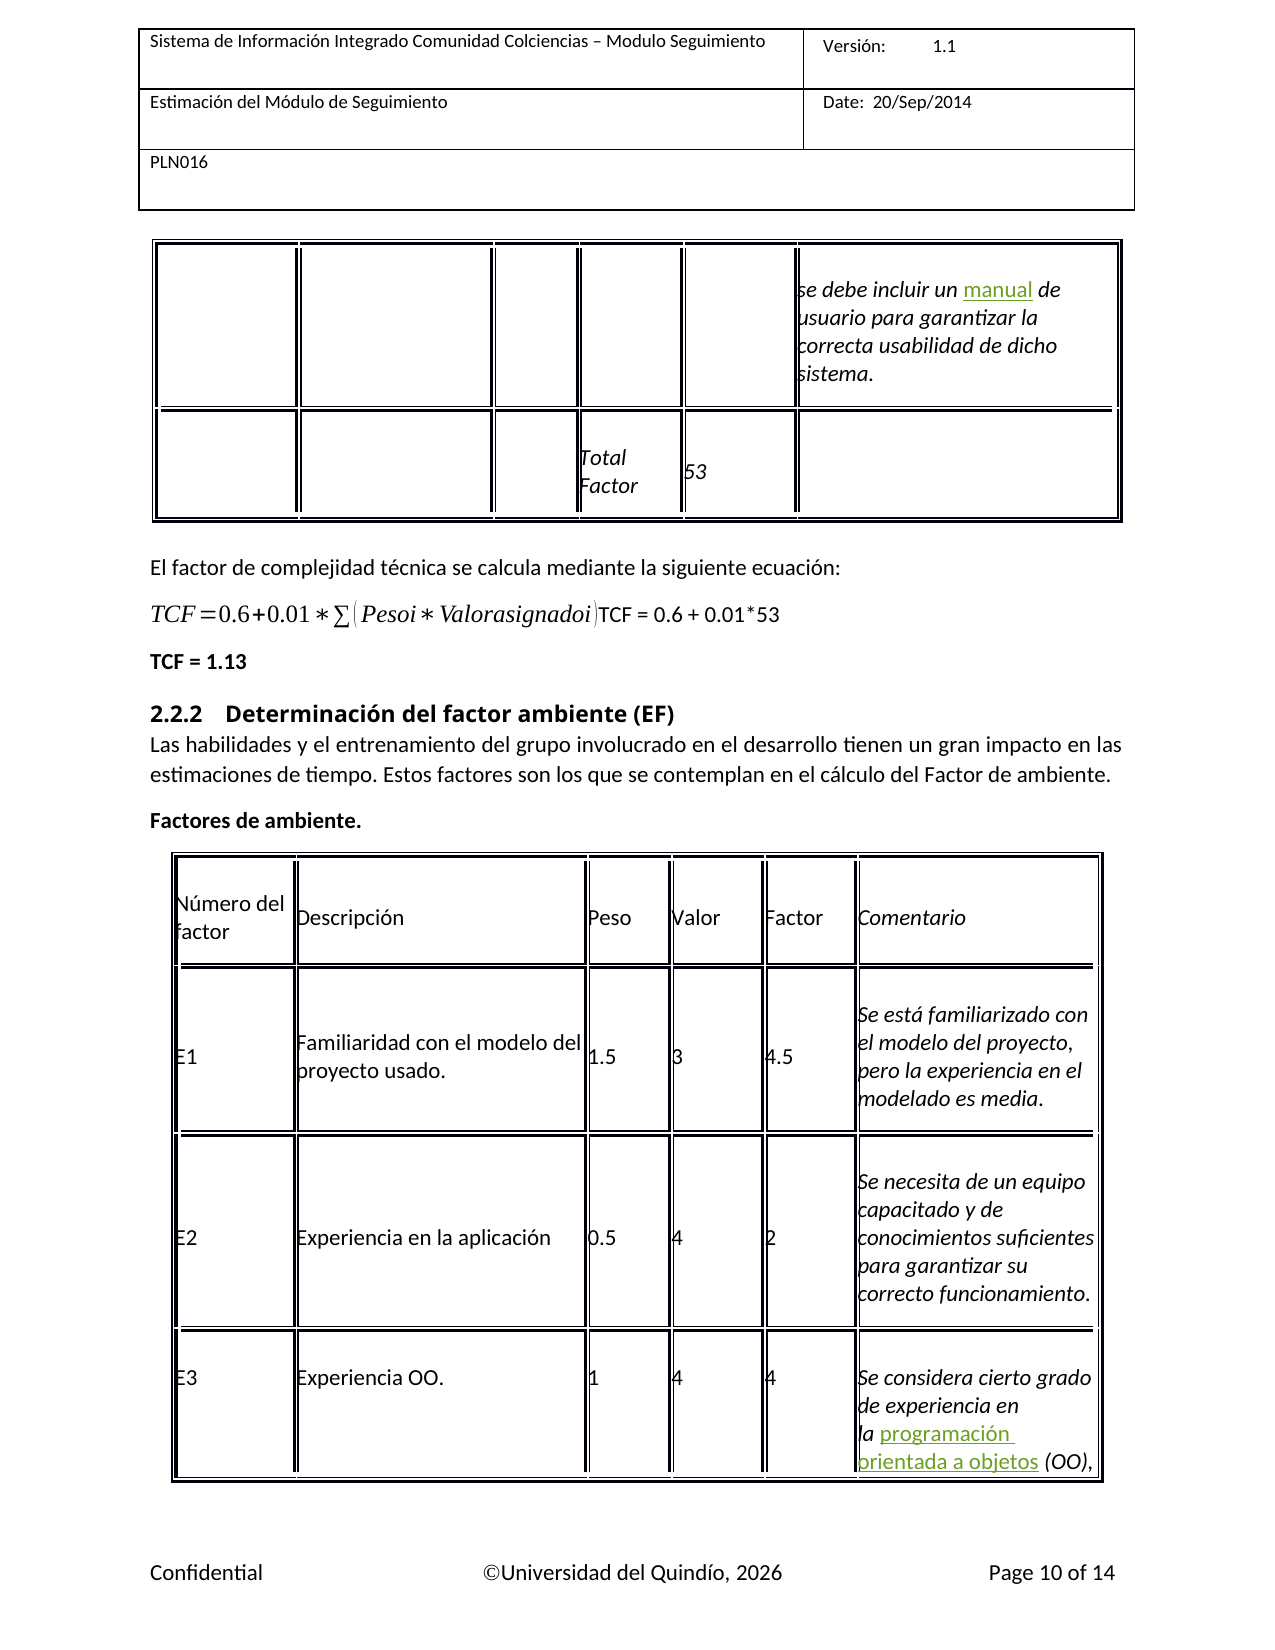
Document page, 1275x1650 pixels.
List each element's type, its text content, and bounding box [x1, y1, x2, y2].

text Las habilidades y el entrenamiento del grupo involucrado en el desarrollo tienen un gran impacto en las estimaciones de tiempo. Estos factores son los que se contemplan en el cálculo del Factor de ambiente. [150, 730, 1125, 788]
table_cell [298, 406, 493, 517]
text TCF = 0.6 + 0.01*53 [150, 599, 1125, 629]
table_header Factor [764, 853, 857, 963]
table_cell E3 [174, 1326, 296, 1476]
table_header Valor [671, 853, 764, 963]
table_cell E2 [174, 1130, 296, 1326]
table_header Comentario [857, 853, 1101, 963]
table_header Número del factor [178, 858, 296, 963]
table_cell Facilidades especiales de entrenamiento a usuarios finales [298, 240, 493, 406]
table_cell 53 [683, 406, 797, 517]
table_cell T13 [158, 245, 298, 406]
text TCF = 1.13 [150, 647, 1125, 675]
table_cell E1 [174, 963, 296, 1130]
table_header Peso [587, 853, 671, 963]
table_cell Familiaridad con el modelo del proyecto usado. [299, 969, 584, 1130]
table_cell 2 [768, 1137, 854, 1326]
table_cell Total Factor [579, 412, 683, 517]
list Determinación del factor ambiente (EF) [150, 698, 1125, 729]
text El factor de complejidad técnica se calcula mediante la siguiente ecuación: [150, 523, 1125, 581]
table_cell [797, 406, 1120, 517]
table_cell [493, 406, 579, 517]
table_cell Experiencia OO. [296, 1326, 587, 1476]
table_cell 3 [674, 969, 761, 1130]
table_cell Se necesita de un equipo capacitado y de conocimientos suficientes para garantizar su correcto funcionamiento. [857, 1130, 1101, 1326]
table_cell Se considera cierto grado de experiencia en la programación orientada a objetos (OO), debido a que esta es la que se ha estudiado y trabajado. [857, 1326, 1101, 1476]
table_cell 4.5 [768, 969, 854, 1130]
table_cell 4 [671, 1326, 764, 1476]
table_cell Se está familiarizado con el modelo del proyecto, pero la experiencia en el modelado es media. [857, 963, 1101, 1130]
table_cell 1.5 [590, 969, 668, 1130]
table_cell 1 [587, 1326, 671, 1476]
table_cell 4 [764, 1326, 857, 1476]
table_cell 1 [683, 240, 797, 406]
table_cell 4 [674, 1137, 761, 1326]
table_cell 0.5 [590, 1137, 668, 1326]
table_cell Experiencia en la aplicación [299, 1137, 584, 1326]
text Factores de ambiente. [150, 806, 1125, 834]
table_header Descripción [296, 853, 587, 963]
table_cell 1 [579, 240, 683, 406]
table_cell 1 [493, 240, 579, 406]
table_cell [155, 406, 298, 517]
